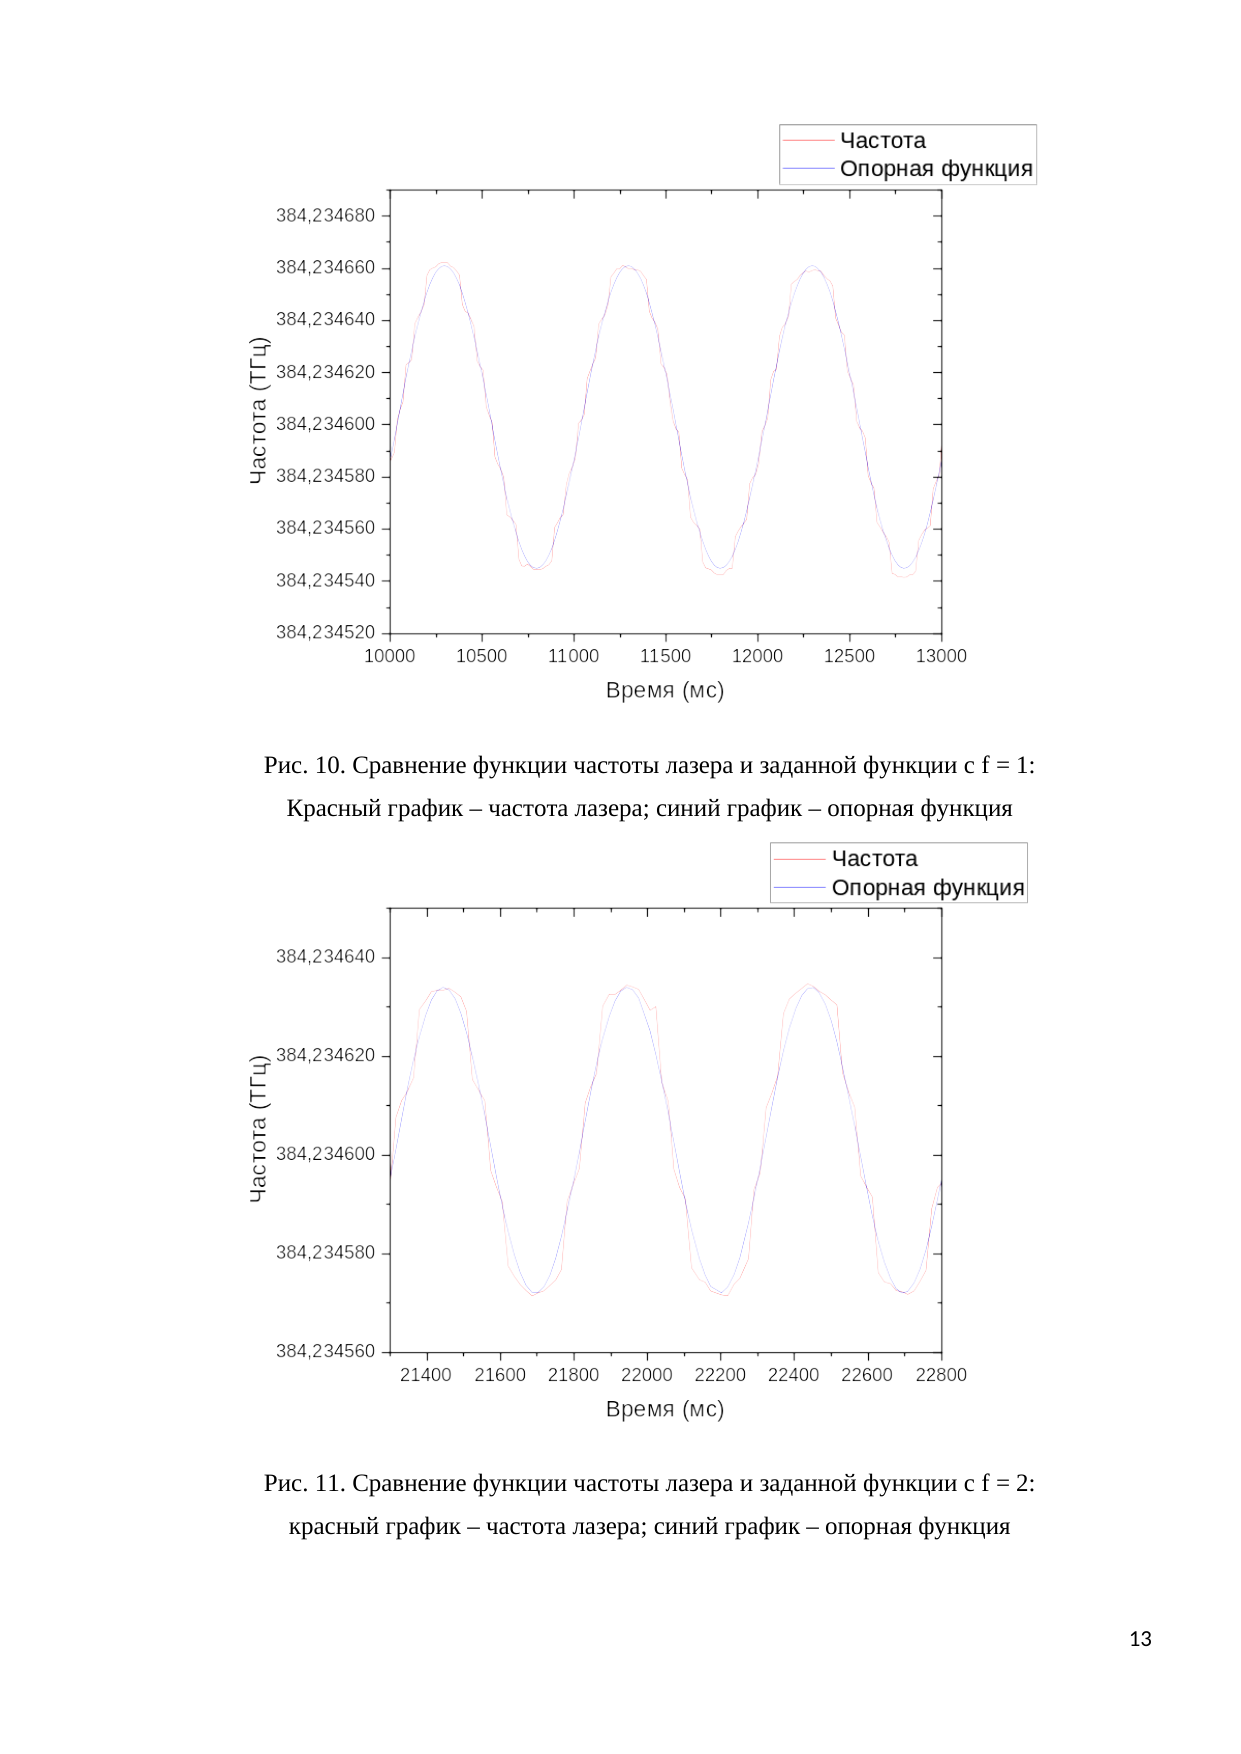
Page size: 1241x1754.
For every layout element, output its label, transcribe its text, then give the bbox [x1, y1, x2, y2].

text Рис. 10. Сравнение функции частоты лазера и заданной функции с f = 1: [148, 750, 1152, 779]
text красный график – частота лазера; синий график – опорная функция [148, 1511, 1152, 1540]
text Красный график – частота лазера; синий график – опорная функция [148, 793, 1152, 822]
text Рис. 11. Сравнение функции частоты лазера и заданной функции с f = 2: [148, 1468, 1152, 1497]
